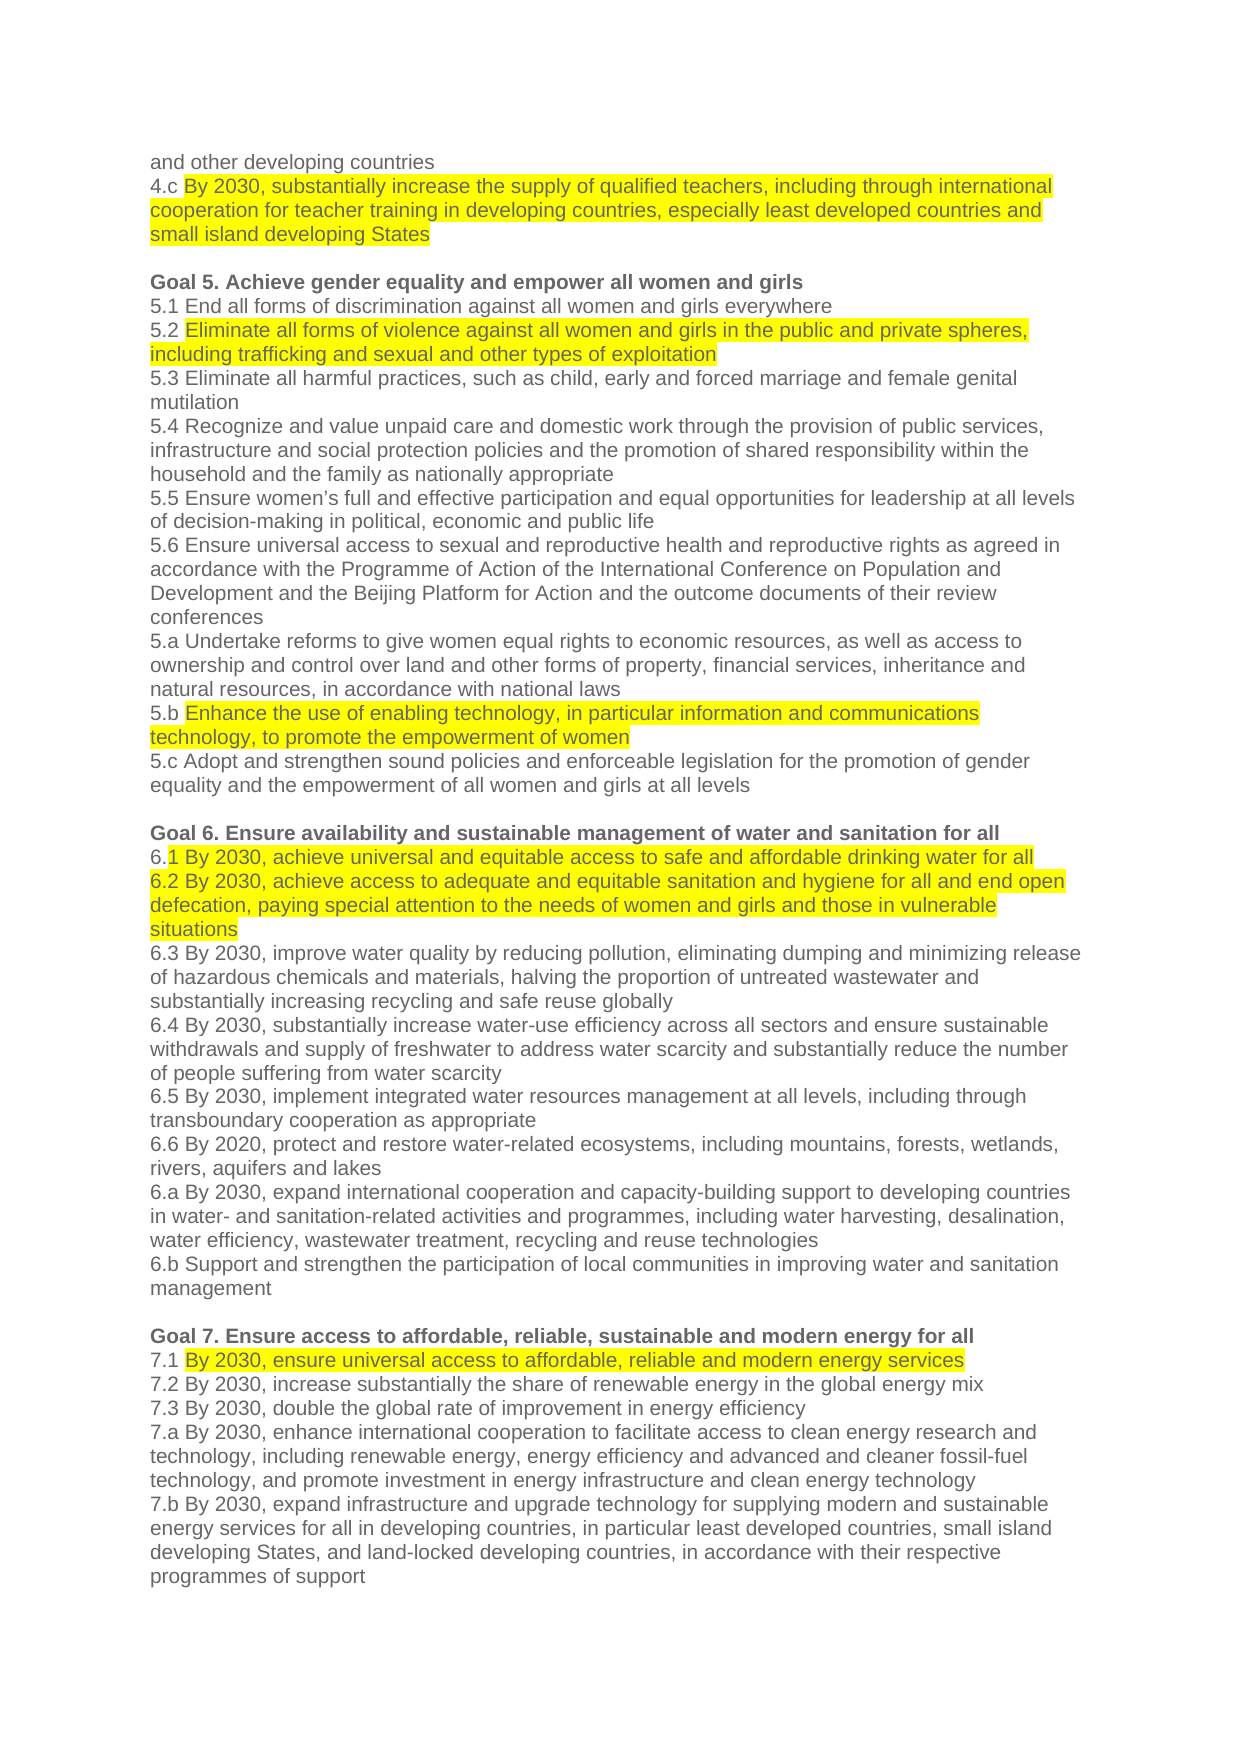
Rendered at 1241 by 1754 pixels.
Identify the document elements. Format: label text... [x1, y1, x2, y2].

text Goal 6. Ensure availability and sustainable management of water and sanitation for all [150, 821, 1090, 845]
text 7.1 By 2030, ensure universal access to affordable, reliable and modern energy services 7.2 By 2030, increase substantially the share of renewable energy in the global energy mix 7.3 By 2030, double the global rate of improvement in energy efficiency 7.a By 2030, enhance international cooperation to facilitate access to clean energy research and technology, including renewable energy, energy efficiency and advanced and cleaner fossil-fuel technology, and promote investment in energy infrastructure and clean energy technology 7.b By 2030, expand infrastructure and upgrade technology for supplying modern and sustainable energy services for all in developing countries, in particular least developed countries, small island developing States, and land-locked developing countries, in accordance with their respective programmes of support [150, 1348, 1090, 1587]
text Goal 7. Ensure access to affordable, reliable, sustainable and modern energy for all [150, 1324, 1090, 1348]
text 6.1 By 2030, achieve universal and equitable access to safe and affordable drinking water for all 6.2 By 2030, achieve access to adequate and equitable sanitation and hygiene for all and end open defecation, paying special attention to the needs of women and girls and those in vulnerable situations 6.3 By 2030, improve water quality by reducing pollution, eliminating dumping and minimizing release of hazardous chemicals and materials, halving the proportion of untreated wastewater and substantially increasing recycling and safe reuse globally 6.4 By 2030, substantially increase water-use efficiency across all sectors and ensure sustainable withdrawals and supply of freshwater to address water scarcity and substantially reduce the number of people suffering from water scarcity 6.5 By 2030, implement integrated water resources management at all levels, including through transboundary cooperation as appropriate 6.6 By 2020, protect and restore water-related ecosystems, including mountains, forests, wetlands, rivers, aquifers and lakes 6.a By 2030, expand international cooperation and capacity-building support to developing countries in water- and sanitation-related activities and programmes, including water harvesting, desalination, water efficiency, wastewater treatment, recycling and reuse technologies 6.b Support and strengthen the participation of local communities in improving water and sanitation management [150, 845, 1090, 1300]
text Goal 5. Achieve gender equality and empower all women and girls [150, 270, 1090, 294]
text 5.1 End all forms of discrimination against all women and girls everywhere 5.2 Eliminate all forms of violence against all women and girls in the public and private spheres, including trafficking and sexual and other types of exploitation 5.3 Eliminate all harmful practices, such as child, early and forced marriage and female genital mutilation 5.4 Recognize and value unpaid care and domestic work through the provision of public services, infrastructure and social protection policies and the promotion of shared responsibility within the household and the family as nationally appropriate 5.5 Ensure women’s full and effective participation and equal opportunities for leadership at all levels of decision-making in political, economic and public life 5.6 Ensure universal access to sexual and reproductive health and reproductive rights as agreed in accordance with the Programme of Action of the International Conference on Population and Development and the Beijing Platform for Action and the outcome documents of their review conferences 5.a Undertake reforms to give women equal rights to economic resources, as well as access to ownership and control over land and other forms of property, financial services, inheritance and natural resources, in accordance with national laws 5.b Enhance the use of enabling technology, in particular information and communications technology, to promote the empowerment of women 5.c Adopt and strengthen sound policies and enforceable legislation for the promotion of gender equality and the empowerment of all women and girls at all levels [150, 294, 1090, 797]
